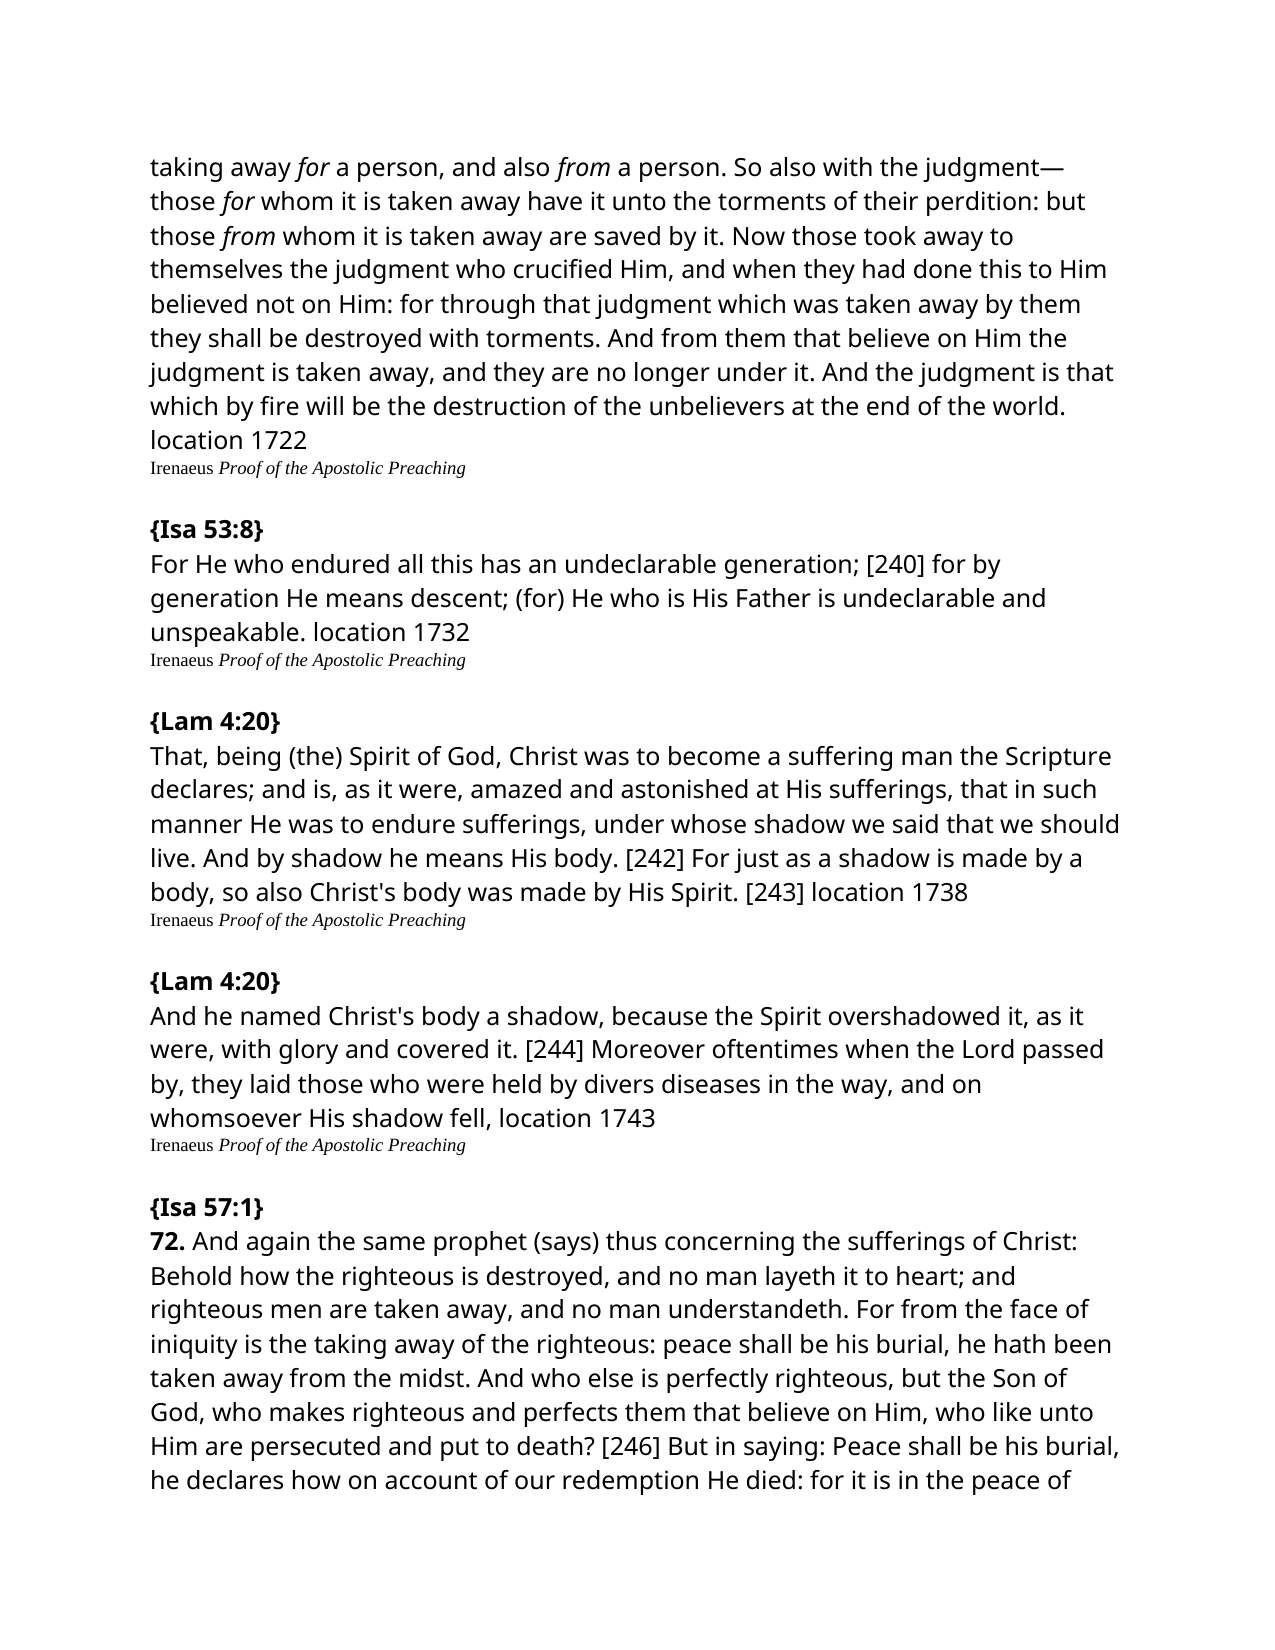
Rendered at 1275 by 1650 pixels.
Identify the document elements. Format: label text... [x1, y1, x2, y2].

text And he named Christ's body a shadow, because the Spirit overshadowed it, as it were, with glory and covered it. [244] Moreover oftentimes when the Lord passed by, they laid those who were held by divers diseases in the way, and on whomsoever His shadow fell, location 1743 [150, 998, 1125, 1134]
text {Isa 53:8} [150, 512, 1125, 546]
text {Lam 4:20} [150, 704, 1125, 738]
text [150, 1224, 1125, 1497]
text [150, 150, 1125, 457]
text Irenaeus Proof of the Apostolic Preaching [150, 1134, 1125, 1156]
text {Lam 4:20} [150, 964, 1125, 998]
text For He who endured all this has an undeclarable generation; [240] for by generation He means descent; (for) He who is His Father is undeclarable and unspeakable. location 1732 [150, 546, 1125, 648]
text Irenaeus Proof of the Apostolic Preaching [150, 457, 1125, 478]
text {Isa 57:1} [150, 1190, 1125, 1224]
text Irenaeus Proof of the Apostolic Preaching [150, 648, 1125, 670]
text Irenaeus Proof of the Apostolic Preaching [150, 908, 1125, 930]
text That, being (the) Spirit of God, Christ was to become a suffering man the Scripture declares; and is, as it were, amazed and astonished at His sufferings, that in such manner He was to endure sufferings, under whose shadow we said that we should live. And by shadow he means His body. [242] For just as a shadow is made by a body, so also Christ's body was made by His Spirit. [243] location 1738 [150, 738, 1125, 908]
